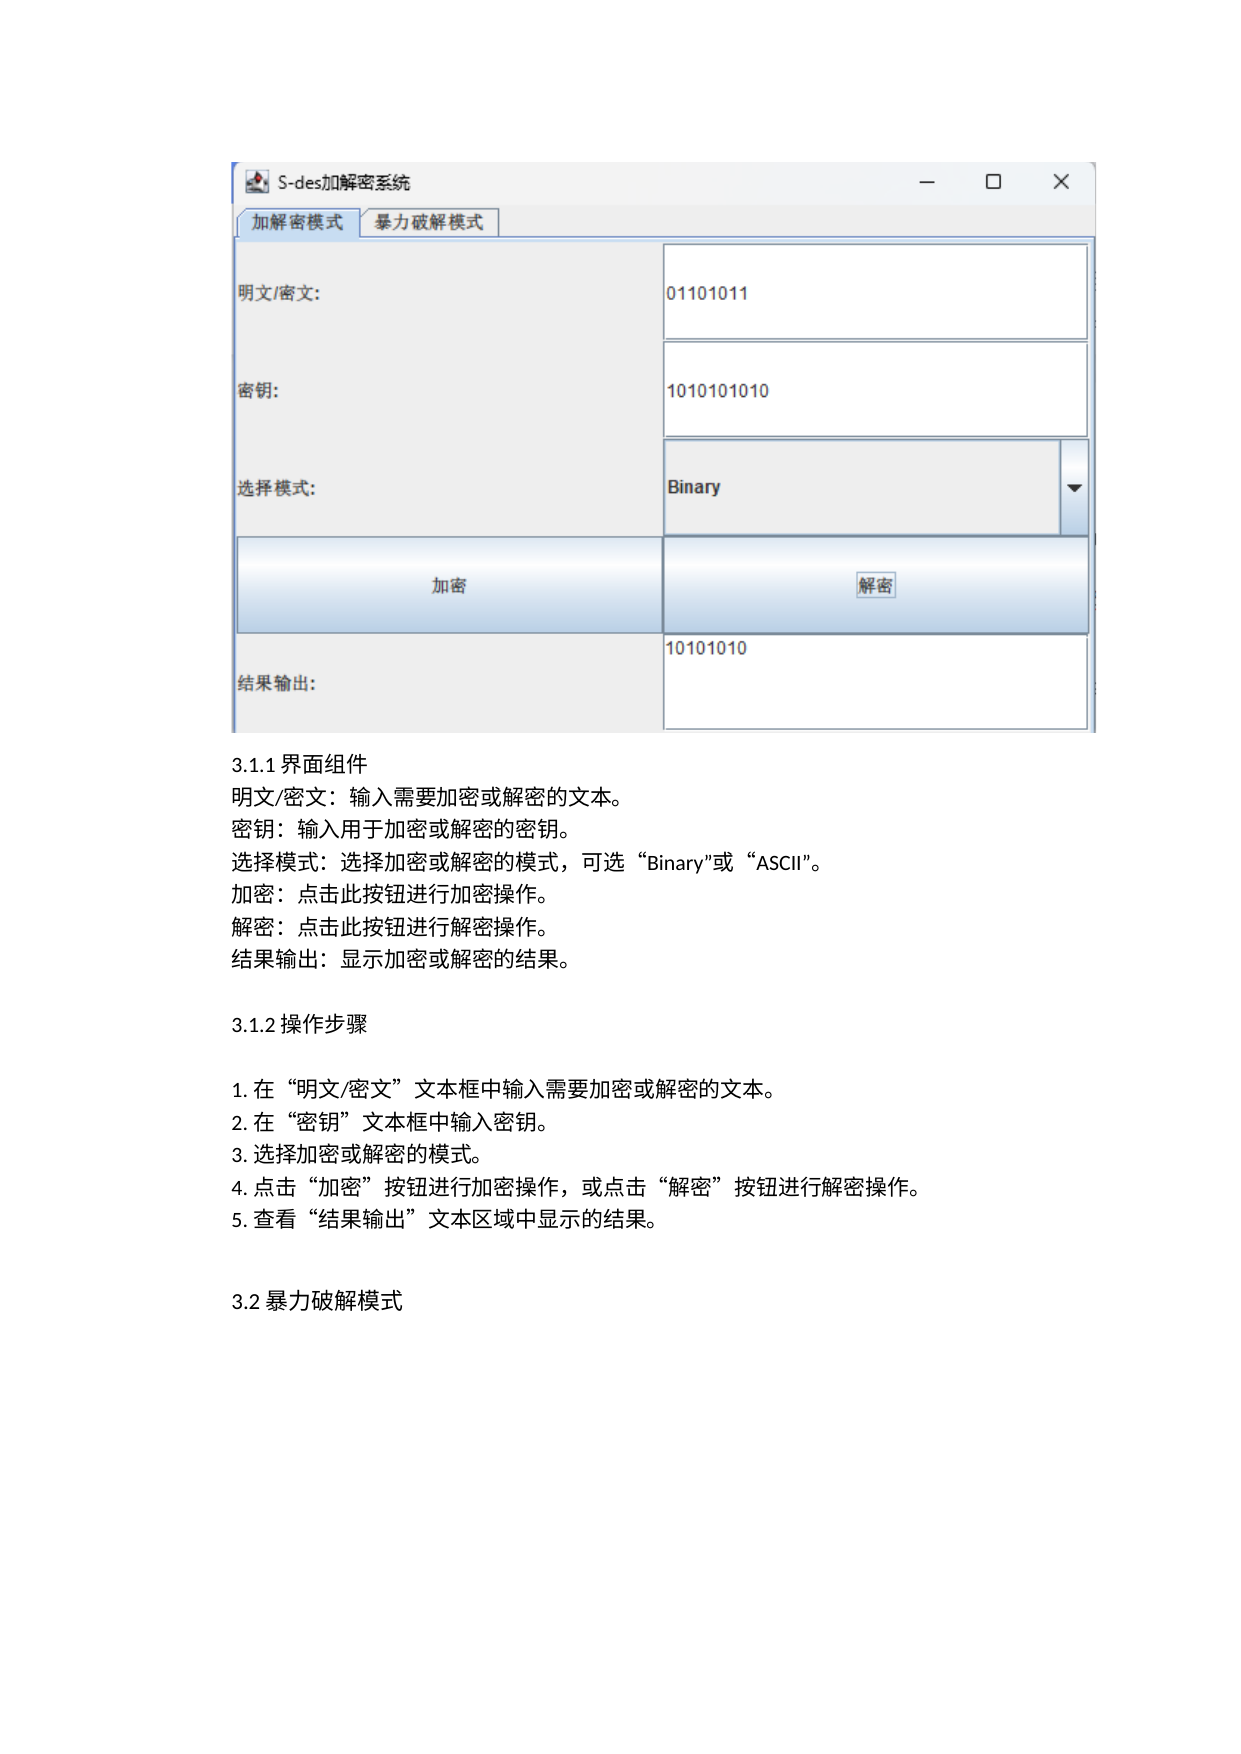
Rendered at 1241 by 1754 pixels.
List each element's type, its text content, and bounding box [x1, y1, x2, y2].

list 加密：点击此按钮进行加密操作。 [187, 877, 1053, 909]
list 3. 选择加密或解密的模式。 [187, 1137, 1053, 1169]
list 结果输出：显示加密或解密的结果。 [187, 942, 1053, 974]
list 解密：点击此按钮进行解密操作。 [187, 909, 1053, 942]
list 3.2 暴力破解模式 [187, 1267, 1053, 1332]
list 明文/密文：输入需要加密或解密的文本。 [187, 779, 1053, 812]
picture [231, 162, 1097, 733]
list 选择模式：选择加密或解密的模式，可选“Binary”或“ASCII”。 [187, 844, 1053, 877]
list 3.1.1 界面组件 [187, 747, 1053, 779]
list 4. 点击“加密”按钮进行加密操作，或点击“解密”按钮进行解密操作。 [187, 1169, 1053, 1202]
list 2. 在“密钥”文本框中输入密钥。 [187, 1104, 1053, 1137]
list 3.1.2 操作步骤 [187, 1007, 1053, 1039]
list 密钥：输入用于加密或解密的密钥。 [187, 812, 1053, 844]
list 5. 查看“结果输出”文本区域中显示的结果。 [187, 1202, 1053, 1234]
list 1. 在“明文/密文”文本框中输入需要加密或解密的文本。 [187, 1072, 1053, 1104]
